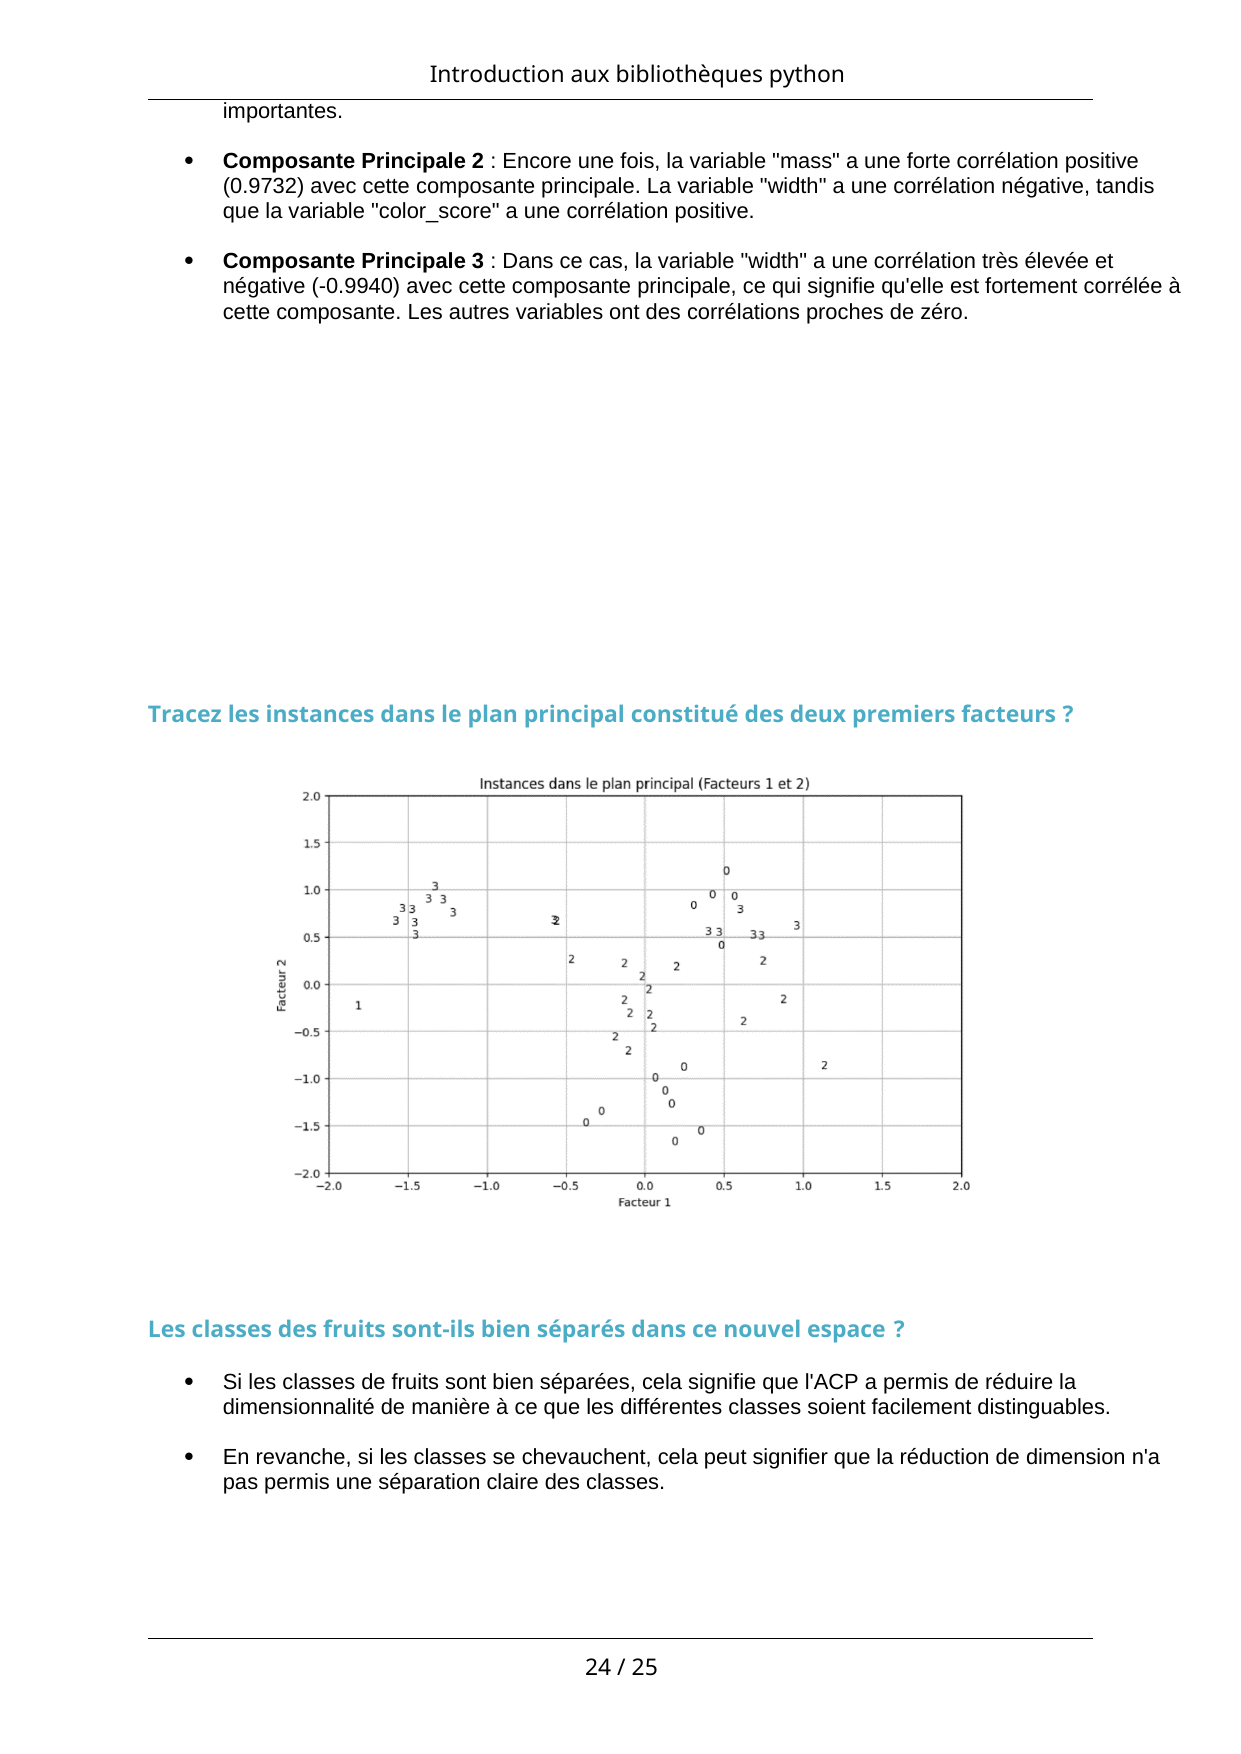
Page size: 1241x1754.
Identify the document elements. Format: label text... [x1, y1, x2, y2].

subtitle Si les classes de fruits sont bien séparées, cela signifie que l'ACP a permis de réduire la dimensionnalité de manière à ce que les différentes classes soient facilement distinguables. [185, 1369, 1194, 1419]
subtitle En revanche, si les classes se chevauchent, cela peut signifier que la réduction de dimension n'a pas permis une séparation claire des classes. [185, 1444, 1194, 1494]
picture [264, 771, 976, 1207]
subtitle Composante Principale 3 : Dans ce cas, la variable "width" a une corrélation très élevée et négative (-0.9940) avec cette composante principale, ce qui signifie qu'elle est fortement corrélée à cette composante. Les autres variables ont des corrélations proches de zéro. [185, 248, 1194, 324]
subtitle Composante Principale 2 : Encore une fois, la variable "mass" a une forte corrélation positive (0.9732) avec cette composante principale. La variable "width" a une corrélation négative, tandis que la variable "color_score" a une corrélation positive. [185, 148, 1194, 223]
subtitle Les classes des fruits sont-ils bien séparés dans ce nouvel espace ? [101, 1313, 1194, 1344]
subtitle Tracez les instances dans le plan principal constitué des deux premiers facteurs ? [101, 698, 1194, 729]
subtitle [185, 98, 1194, 123]
